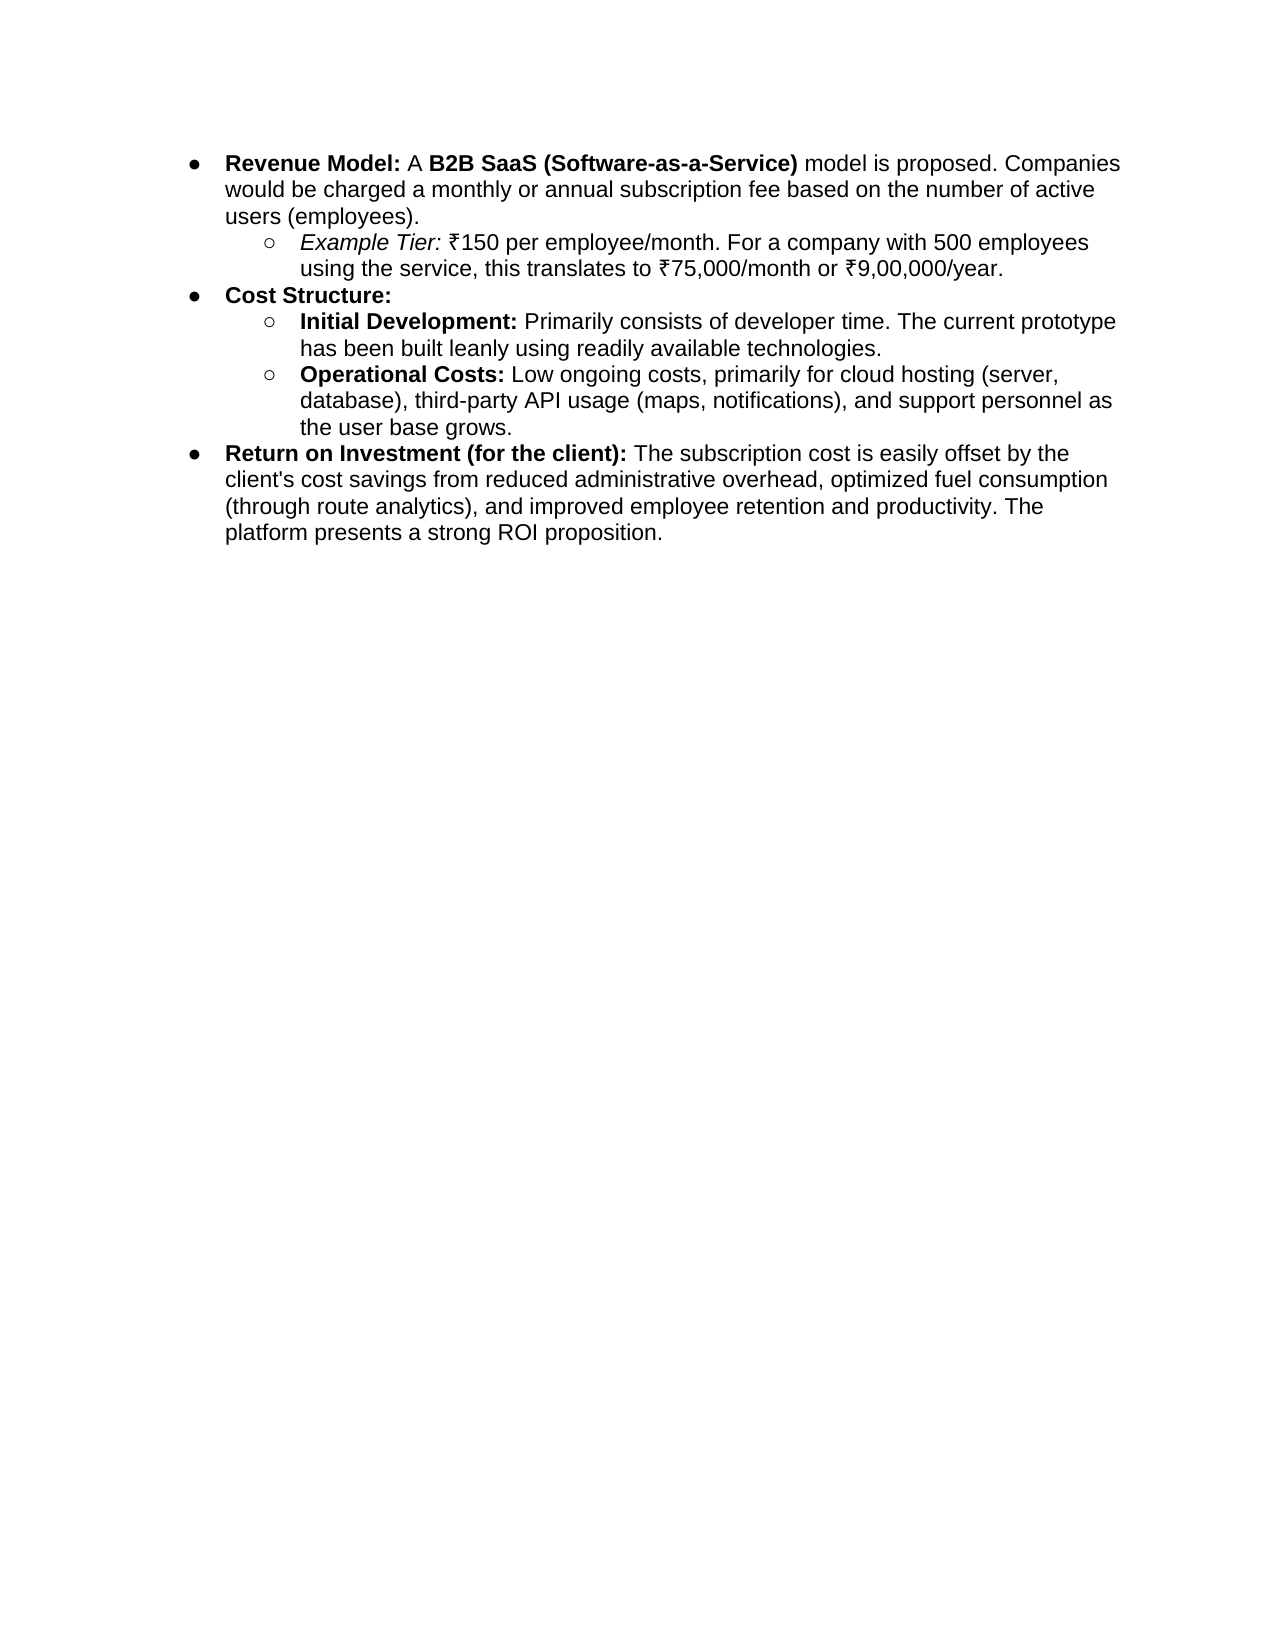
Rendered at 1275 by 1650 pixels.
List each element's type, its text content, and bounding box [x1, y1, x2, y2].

list Return on Investment (for the client): The subscription cost is easily offset by the client's cost savings from reduced administrative overhead, optimized fuel consumption (through route analytics), and improved employee retention and productivity. The platform presents a strong ROI proposition. [187, 440, 1125, 545]
list Initial Development: Primarily consists of developer time. The current prototype has been built leanly using readily available technologies. [262, 308, 1125, 361]
list Cost Structure: [187, 282, 1125, 308]
list Example Tier: ₹150 per employee/month. For a company with 500 employees using the service, this translates to ₹75,000/month or ₹9,00,000/year. [262, 229, 1125, 282]
list Revenue Model: A B2B SaaS (Software-as-a-Service) model is proposed. Companies would be charged a monthly or annual subscription fee based on the number of active users (employees). [187, 150, 1125, 229]
list Operational Costs: Low ongoing costs, primarily for cloud hosting (server, database), third-party API usage (maps, notifications), and support personnel as the user base grows. [262, 361, 1125, 440]
